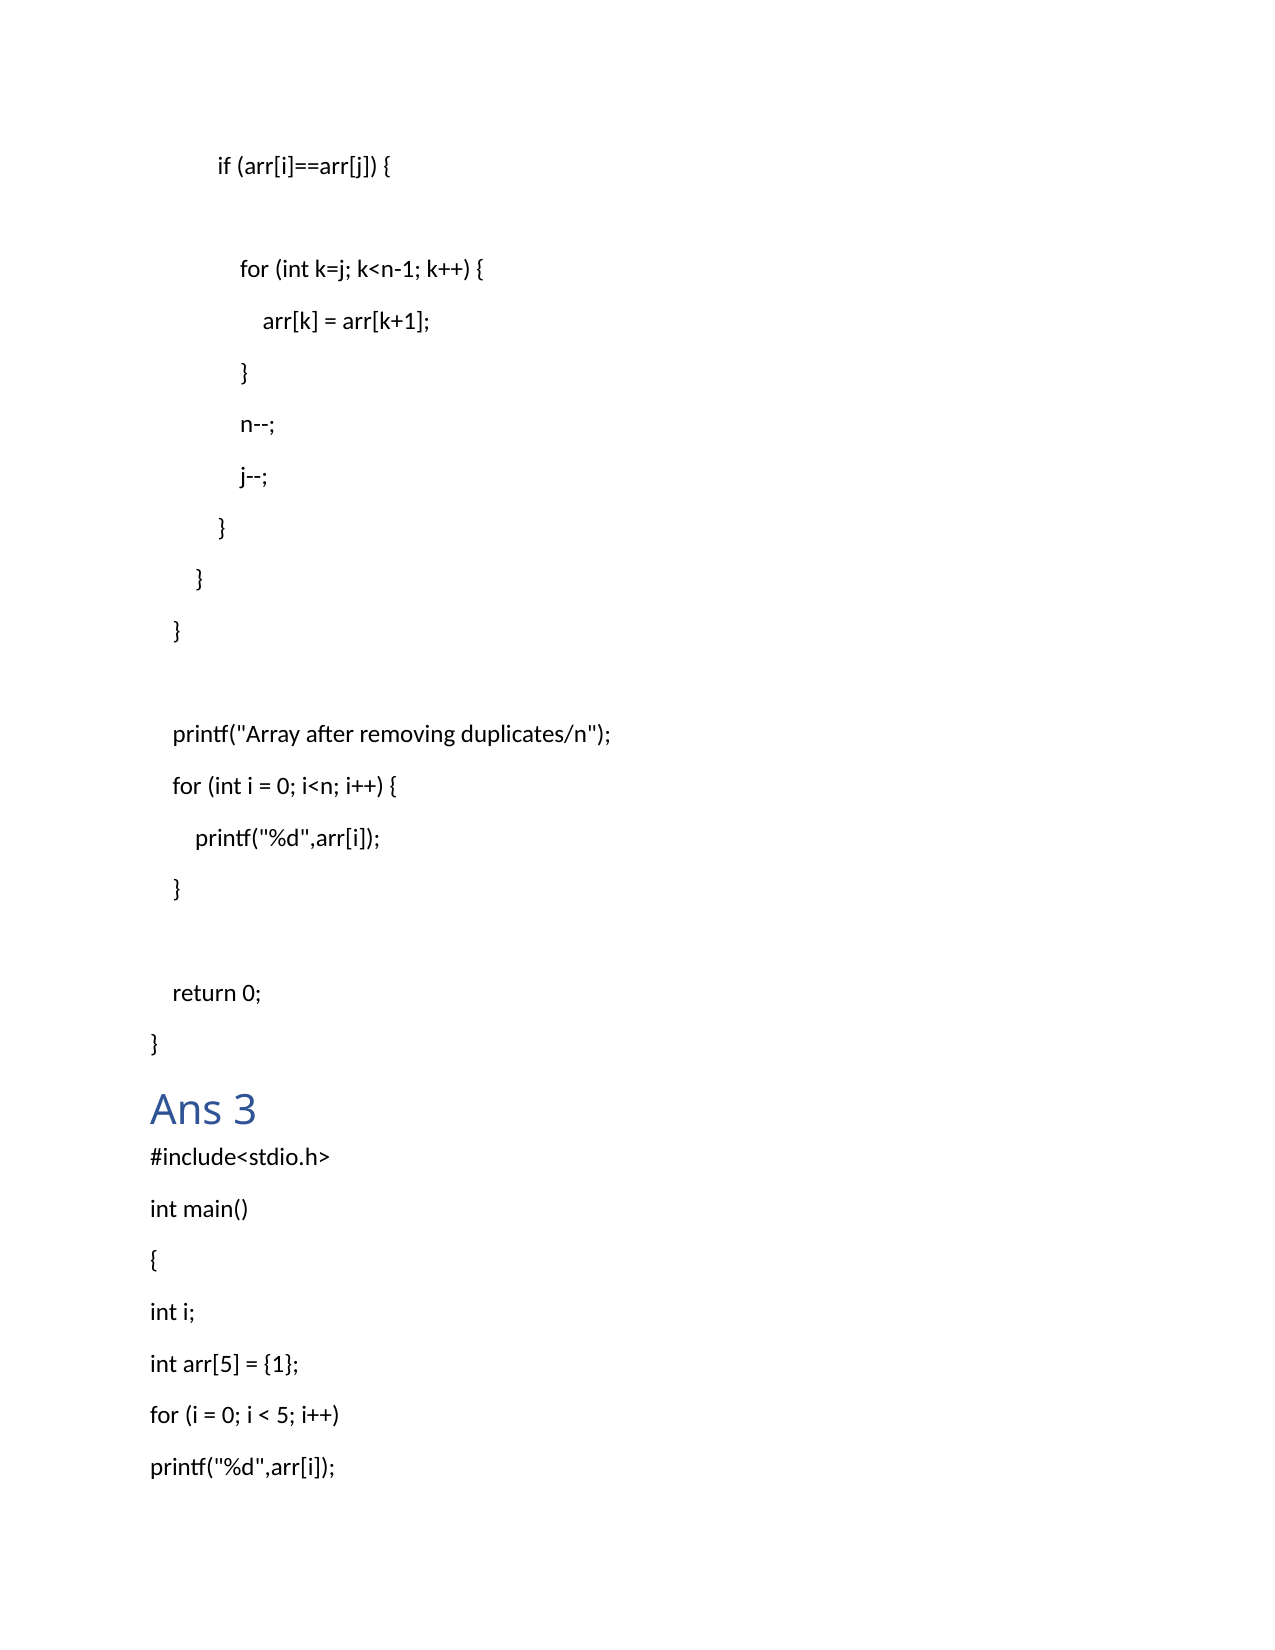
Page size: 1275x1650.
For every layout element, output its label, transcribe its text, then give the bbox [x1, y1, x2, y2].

text int arr[5] = {1}; [150, 1348, 1125, 1378]
text for (int i = 0; i<n; i++) { [150, 770, 1125, 801]
text } [150, 873, 1125, 904]
text int main() [150, 1193, 1125, 1223]
text if (arr[i]==arr[j]) { [150, 150, 1125, 181]
text } [150, 357, 1125, 387]
text j--; [150, 460, 1125, 491]
text arr[k] = arr[k+1]; [150, 305, 1125, 336]
text printf("%d",arr[i]); [150, 822, 1125, 852]
text int i; [150, 1296, 1125, 1327]
text printf("%d",arr[i]); [150, 1451, 1125, 1482]
text } [150, 563, 1125, 594]
text Ans 3 #include<stdio.h> [150, 1080, 1125, 1172]
text } [150, 1028, 1125, 1059]
text { [150, 1244, 1125, 1275]
text printf("Array after removing duplicates/n"); [150, 718, 1125, 749]
text return 0; [150, 977, 1125, 1007]
text } [150, 615, 1125, 646]
text } [150, 512, 1125, 542]
text n--; [150, 408, 1125, 439]
text for (int k=j; k<n-1; k++) { [150, 253, 1125, 284]
text for (i = 0; i < 5; i++) [150, 1399, 1125, 1430]
